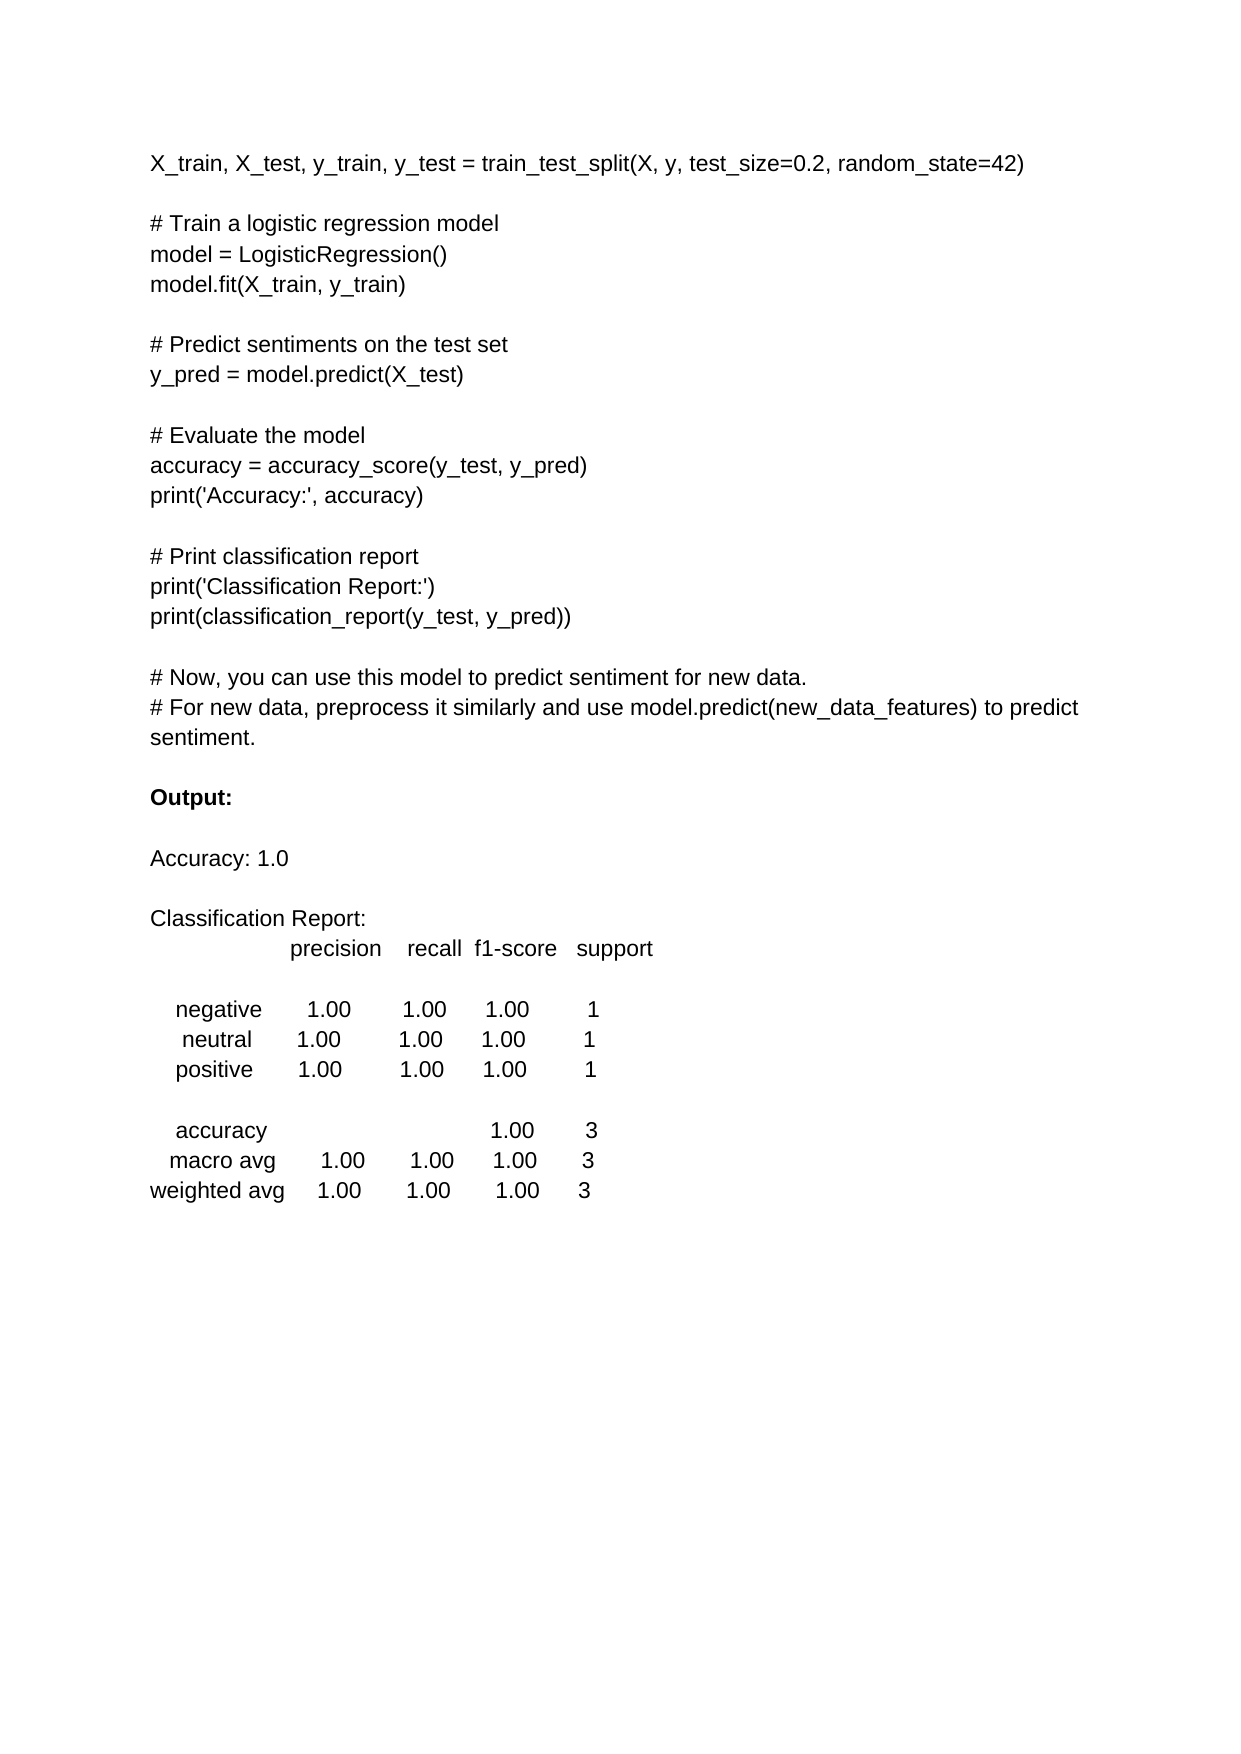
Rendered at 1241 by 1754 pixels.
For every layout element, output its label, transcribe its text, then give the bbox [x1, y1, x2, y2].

text Accuracy: 1.0 [150, 845, 1090, 871]
text # For new data, preprocess it similarly and use model.predict(new_data_features) to predict sentiment. [150, 694, 1090, 750]
text neutral 1.00 1.00 1.00 1 [150, 1026, 1090, 1052]
text print(classification_report(y_test, y_pred)) [150, 603, 1090, 629]
text # Print classification report [150, 543, 1090, 569]
text negative 1.00 1.00 1.00 1 [150, 996, 1090, 1022]
text # Predict sentiments on the test set [150, 331, 1090, 358]
text X_train, X_test, y_train, y_test = train_test_split(X, y, test_size=0.2, random_state=42) [150, 150, 1090, 176]
text precision recall f1-score support [150, 935, 1090, 962]
text # Train a logistic regression model [150, 210, 1090, 237]
text accuracy 1.00 3 [150, 1117, 1090, 1143]
text Output: [150, 784, 1090, 811]
text positive 1.00 1.00 1.00 1 [150, 1056, 1090, 1083]
text macro avg 1.00 1.00 1.00 3 [150, 1147, 1090, 1173]
text model = LogisticRegression() [150, 241, 1090, 267]
text # Now, you can use this model to predict sentiment for new data. [150, 663, 1090, 690]
text accuracy = accuracy_score(y_test, y_pred) [150, 452, 1090, 478]
text model.fit(X_train, y_train) [150, 271, 1090, 297]
text weighted avg 1.00 1.00 1.00 3 [150, 1177, 1090, 1203]
text print('Classification Report:') [150, 573, 1090, 599]
text # Evaluate the model [150, 422, 1090, 448]
text Classification Report: [150, 905, 1090, 932]
text y_pred = model.predict(X_test) [150, 361, 1090, 388]
text print('Accuracy:', accuracy) [150, 482, 1090, 509]
